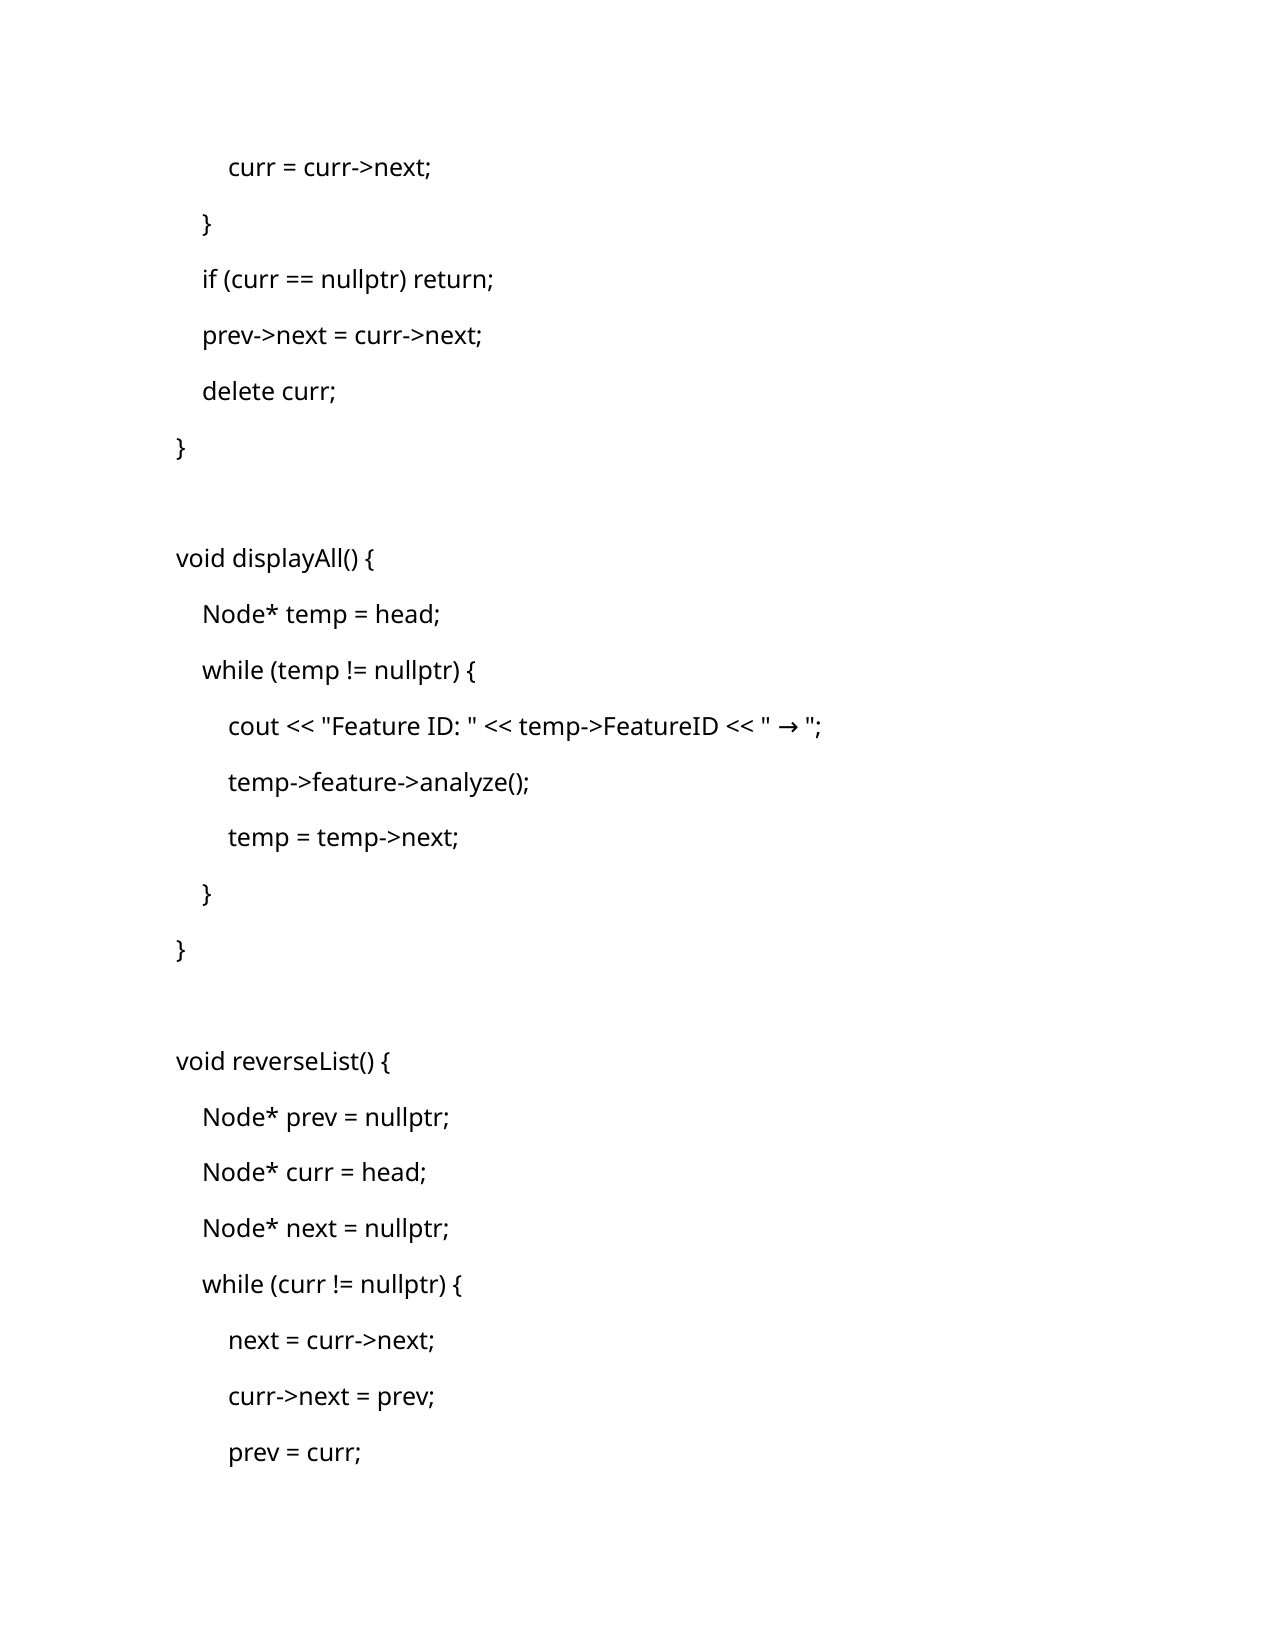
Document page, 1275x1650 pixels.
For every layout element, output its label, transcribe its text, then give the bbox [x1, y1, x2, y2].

text temp->feature->analyze(); [150, 764, 1125, 798]
text while (curr != nullptr) { [150, 1267, 1125, 1301]
text void displayAll() { [150, 541, 1125, 575]
text while (temp != nullptr) { [150, 652, 1125, 687]
text curr->next = prev; [150, 1378, 1125, 1412]
text Node* prev = nullptr; [150, 1099, 1125, 1133]
text next = curr->next; [150, 1322, 1125, 1357]
text temp = temp->next; [150, 820, 1125, 854]
text Node* temp = head; [150, 597, 1125, 631]
text } [150, 932, 1125, 966]
text prev = curr; [150, 1434, 1125, 1468]
text prev->next = curr->next; [150, 317, 1125, 352]
text delete curr; [150, 373, 1125, 407]
text } [150, 206, 1125, 240]
text } [150, 429, 1125, 463]
text cout << "Feature ID: " << temp->FeatureID << " → "; [150, 708, 1125, 742]
text Node* curr = head; [150, 1155, 1125, 1189]
text if (curr == nullptr) return; [150, 262, 1125, 296]
text curr = curr->next; [150, 150, 1125, 184]
text } [150, 876, 1125, 910]
text void reverseList() { [150, 1043, 1125, 1077]
text Node* next = nullptr; [150, 1211, 1125, 1245]
